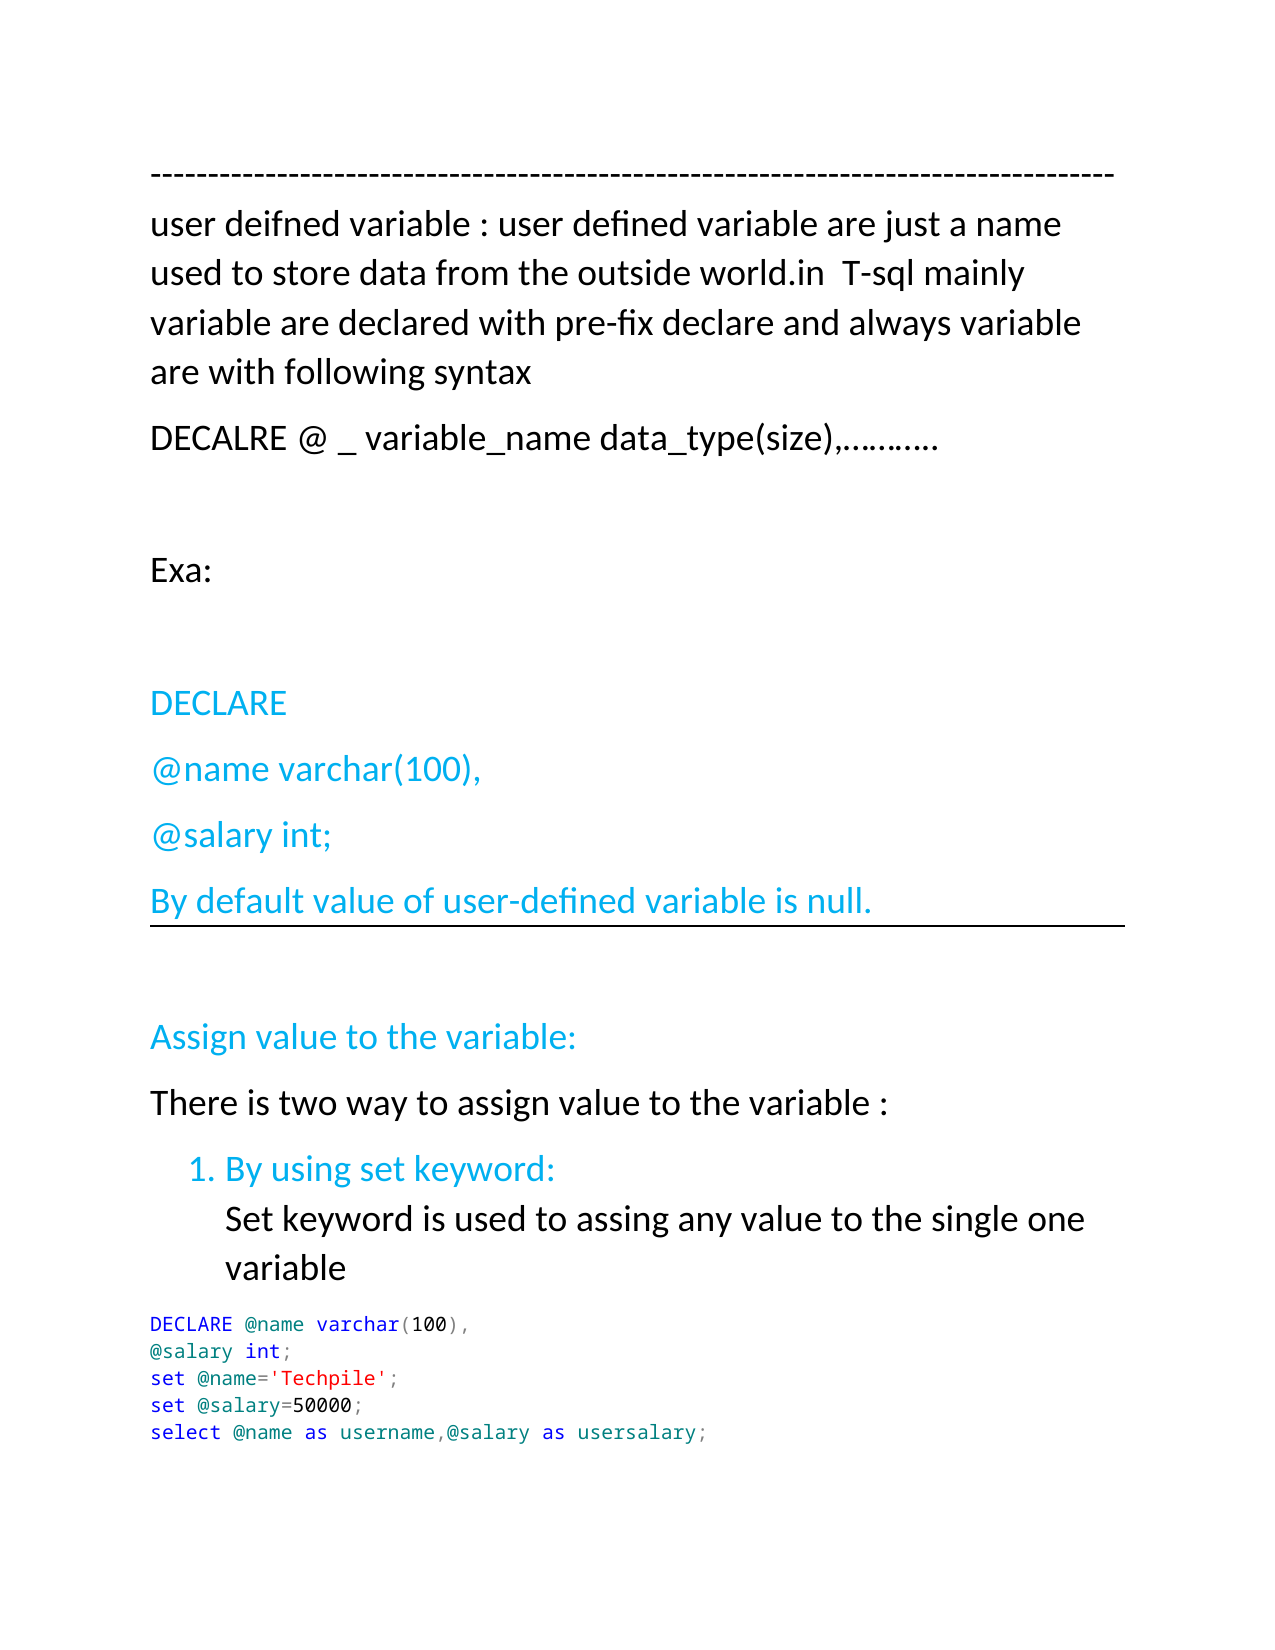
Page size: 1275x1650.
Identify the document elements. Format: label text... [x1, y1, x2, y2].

text Exa: [150, 546, 1125, 592]
text set @name='Techpile'; [150, 1364, 1125, 1391]
text select @name as username,@salary as usersalary; [150, 1418, 1125, 1445]
text By default value of user-defined variable is null. [150, 877, 1125, 925]
text There is two way to assign value to the variable : [150, 1079, 1125, 1125]
text Assign value to the variable: [150, 1013, 1125, 1059]
text DECALRE @ _ variable_name data_type(size),……….. [150, 414, 1125, 460]
text @salary int; [150, 811, 1125, 857]
text set @salary=50000; [150, 1391, 1125, 1418]
text ------------------------------------------------------------------------------------user deifned variable : user defined variable are just a name used to store data from the outside world.in T-sql mainly variable are declared with pre-fix declare and always variable are with following syntax [150, 150, 1125, 394]
list Set keyword is used to assing any value to the single one variable [225, 1195, 1125, 1290]
text @name varchar(100), [150, 745, 1125, 791]
text DECLARE @name varchar(100), [150, 1310, 1125, 1337]
text DECLARE [150, 679, 1125, 724]
text @salary int; [150, 1337, 1125, 1364]
list By using set keyword: [187, 1145, 1125, 1191]
